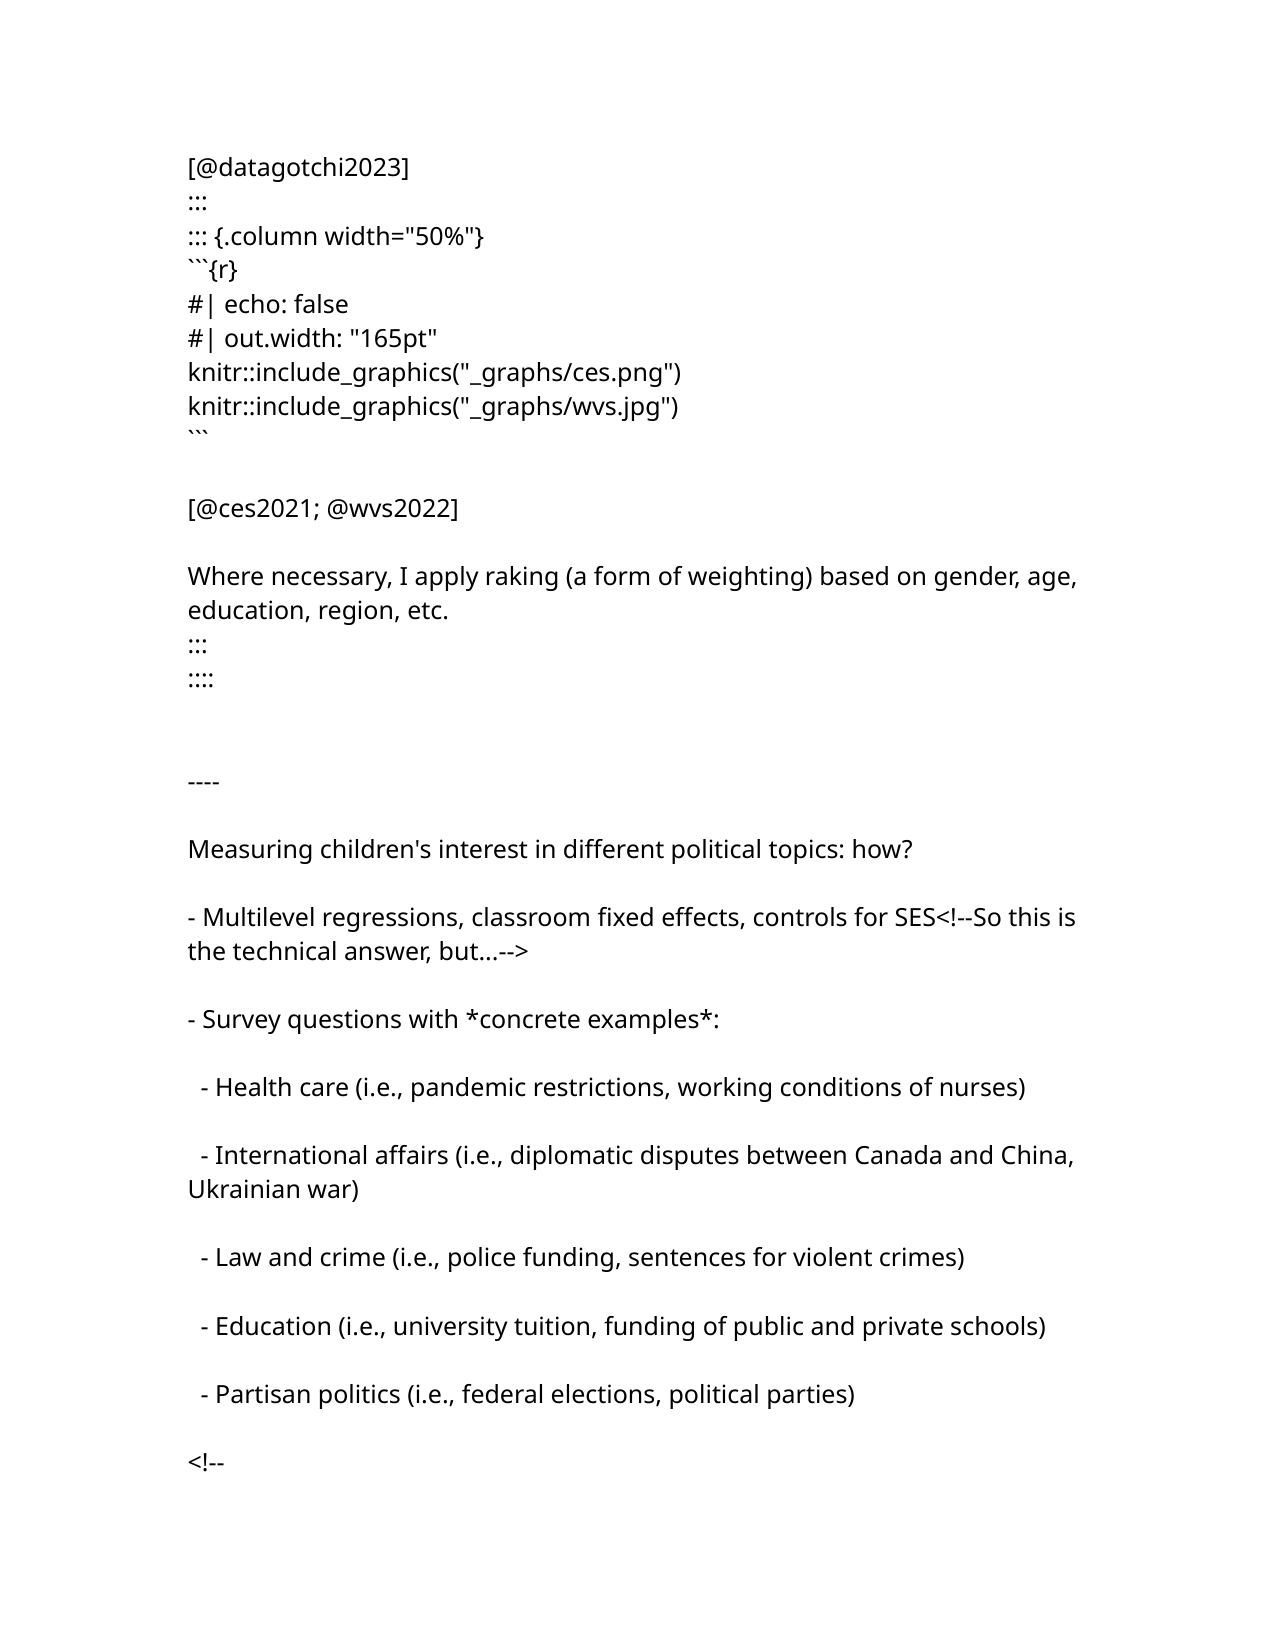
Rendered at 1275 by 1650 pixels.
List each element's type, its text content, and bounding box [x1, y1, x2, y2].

text ---- [187, 763, 1087, 797]
text knitr::include_graphics("_graphs/ces.png") [187, 354, 1087, 388]
text - Partisan politics (i.e., federal elections, political parties) [187, 1376, 1087, 1410]
text ::: [187, 184, 1087, 218]
text #| echo: false [187, 286, 1087, 320]
text Measuring children's interest in different political topics: how? [187, 831, 1087, 865]
text - Health care (i.e., pandemic restrictions, working conditions of nurses) [187, 1070, 1087, 1104]
text :::: [187, 661, 1087, 695]
text - Education (i.e., university tuition, funding of public and private schools) [187, 1308, 1087, 1342]
text - International affairs (i.e., diplomatic disputes between Canada and China, Ukrainian war) [187, 1138, 1087, 1206]
text <!-- [187, 1444, 1087, 1478]
text Where necessary, I apply raking (a form of weighting) based on gender, age, education, region, etc. [187, 559, 1087, 627]
text knitr::include_graphics("_graphs/wvs.jpg") [187, 388, 1087, 422]
text [@datagotchi2023] [187, 150, 1087, 184]
text - Law and crime (i.e., police funding, sentences for violent crimes) [187, 1240, 1087, 1274]
text ::: {.column width="50%"} [187, 218, 1087, 252]
text ``` [187, 422, 1087, 457]
text - Survey questions with *concrete examples*: [187, 1002, 1087, 1036]
text [@ces2021; @wvs2022] [187, 491, 1087, 525]
text #| out.width: "165pt" [187, 320, 1087, 354]
text ::: [187, 627, 1087, 661]
text ```{r} [187, 252, 1087, 286]
text - Multilevel regressions, classroom fixed effects, controls for SES<!--So this is the technical answer, but...--> [187, 899, 1087, 967]
